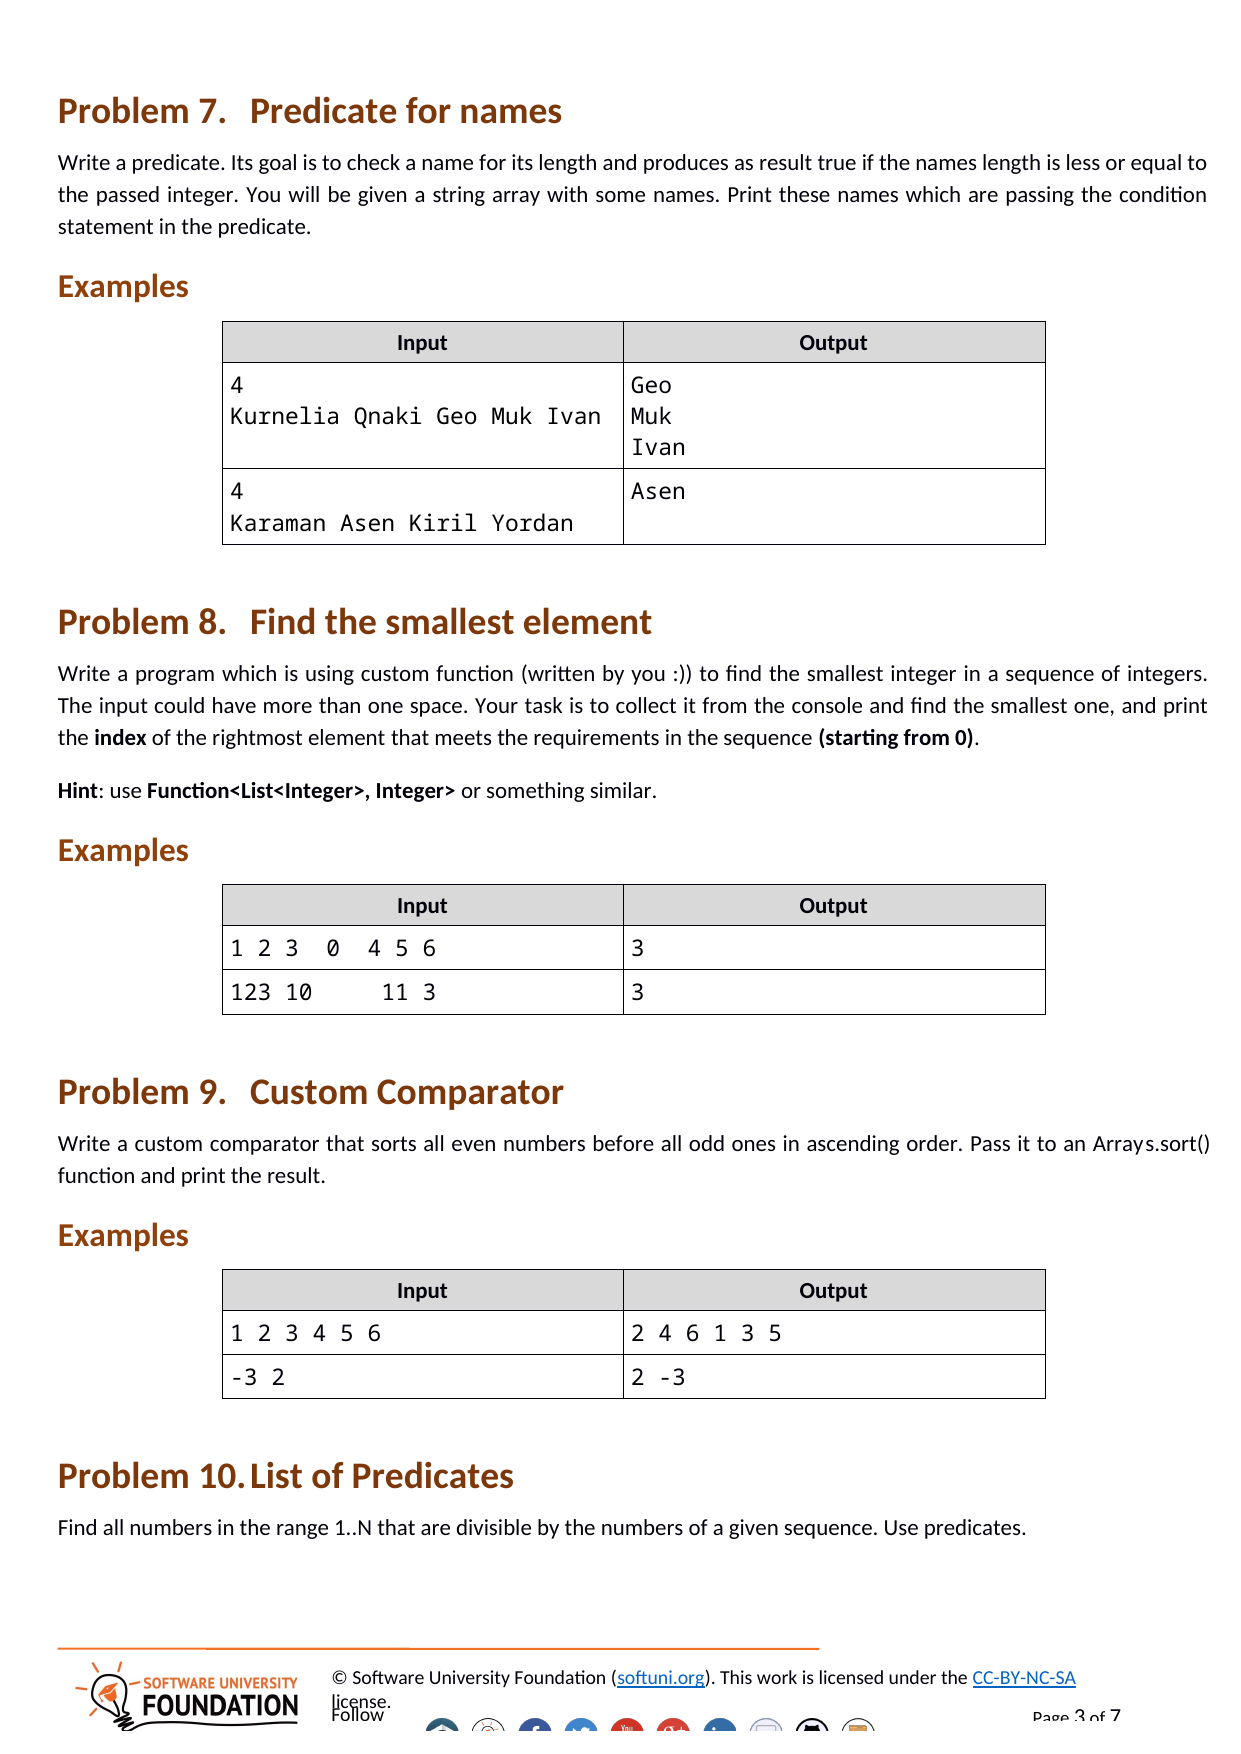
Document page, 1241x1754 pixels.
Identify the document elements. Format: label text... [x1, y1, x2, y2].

table_header Input [223, 1270, 623, 1310]
picture [518, 1718, 552, 1731]
table_cell 2 -3 [624, 1355, 1045, 1398]
table_cell 1 2 3 4 5 6 [223, 1311, 623, 1354]
table_cell Asen [624, 469, 1045, 544]
subtitle Predicate for names [58, 87, 1210, 133]
subtitle Find the smallest element [58, 598, 1210, 643]
table_cell -3 2 [223, 1355, 623, 1398]
subtitle Examples [58, 266, 1210, 306]
text Write a program which is using custom function (written by you :)) to find the smallest integer in a sequence of integers. The input could have more than one space. Your task is to collect it from the console and find the smallest one, and print the index of the rightmost element that meets the requirements in the sequence (starting from 0). [58, 659, 1210, 751]
table_cell 2 4 6 1 3 5 [624, 1311, 1045, 1354]
picture [472, 1718, 505, 1731]
subtitle Custom Comparator [58, 1068, 1210, 1113]
table_cell 1 2 3 0 4 5 6 [223, 926, 623, 969]
table_cell 3 [624, 926, 1045, 969]
table_header Input [223, 322, 623, 362]
text Find all numbers in the range 1..N that are divisible by the numbers of a given sequence. Use predicates. [58, 1513, 1210, 1541]
picture [657, 1718, 690, 1731]
picture [74, 1661, 298, 1731]
table_cell 4 Karaman Asen Kiril Yordan [223, 469, 623, 544]
picture [564, 1718, 598, 1731]
picture [703, 1718, 737, 1731]
text Hint: use Function<List<Integer>, Integer> or something similar. [58, 776, 1210, 804]
table_cell 123 10 11 3 [223, 970, 623, 1013]
table_header Output [624, 322, 1045, 362]
text Write a predicate. Its goal is to check a name for its length and produces as result true if the names length is less or equal to the passed integer. You will be given a string array with some names. Print these names which are passing the condition statement in the predicate. [58, 148, 1210, 241]
picture [795, 1718, 829, 1731]
subtitle Examples [58, 829, 1210, 870]
picture [749, 1718, 783, 1731]
table_cell 3 [624, 970, 1045, 1013]
subtitle List of Predicates [58, 1452, 1210, 1498]
table_header Output [624, 1270, 1045, 1310]
table_header Input [223, 885, 623, 925]
picture [610, 1718, 644, 1731]
table_header Output [624, 885, 1045, 925]
table_cell 4 Kurnelia Qnaki Geo Muk Ivan [223, 363, 623, 468]
table_cell Geo Muk Ivan [624, 363, 1045, 468]
picture [425, 1718, 459, 1731]
picture [842, 1718, 875, 1731]
text Write a custom comparator that sorts all even numbers before all odd ones in ascending order. Pass it to an Arrays.sort() function and print the result. [58, 1129, 1210, 1189]
subtitle Examples [58, 1214, 1210, 1254]
